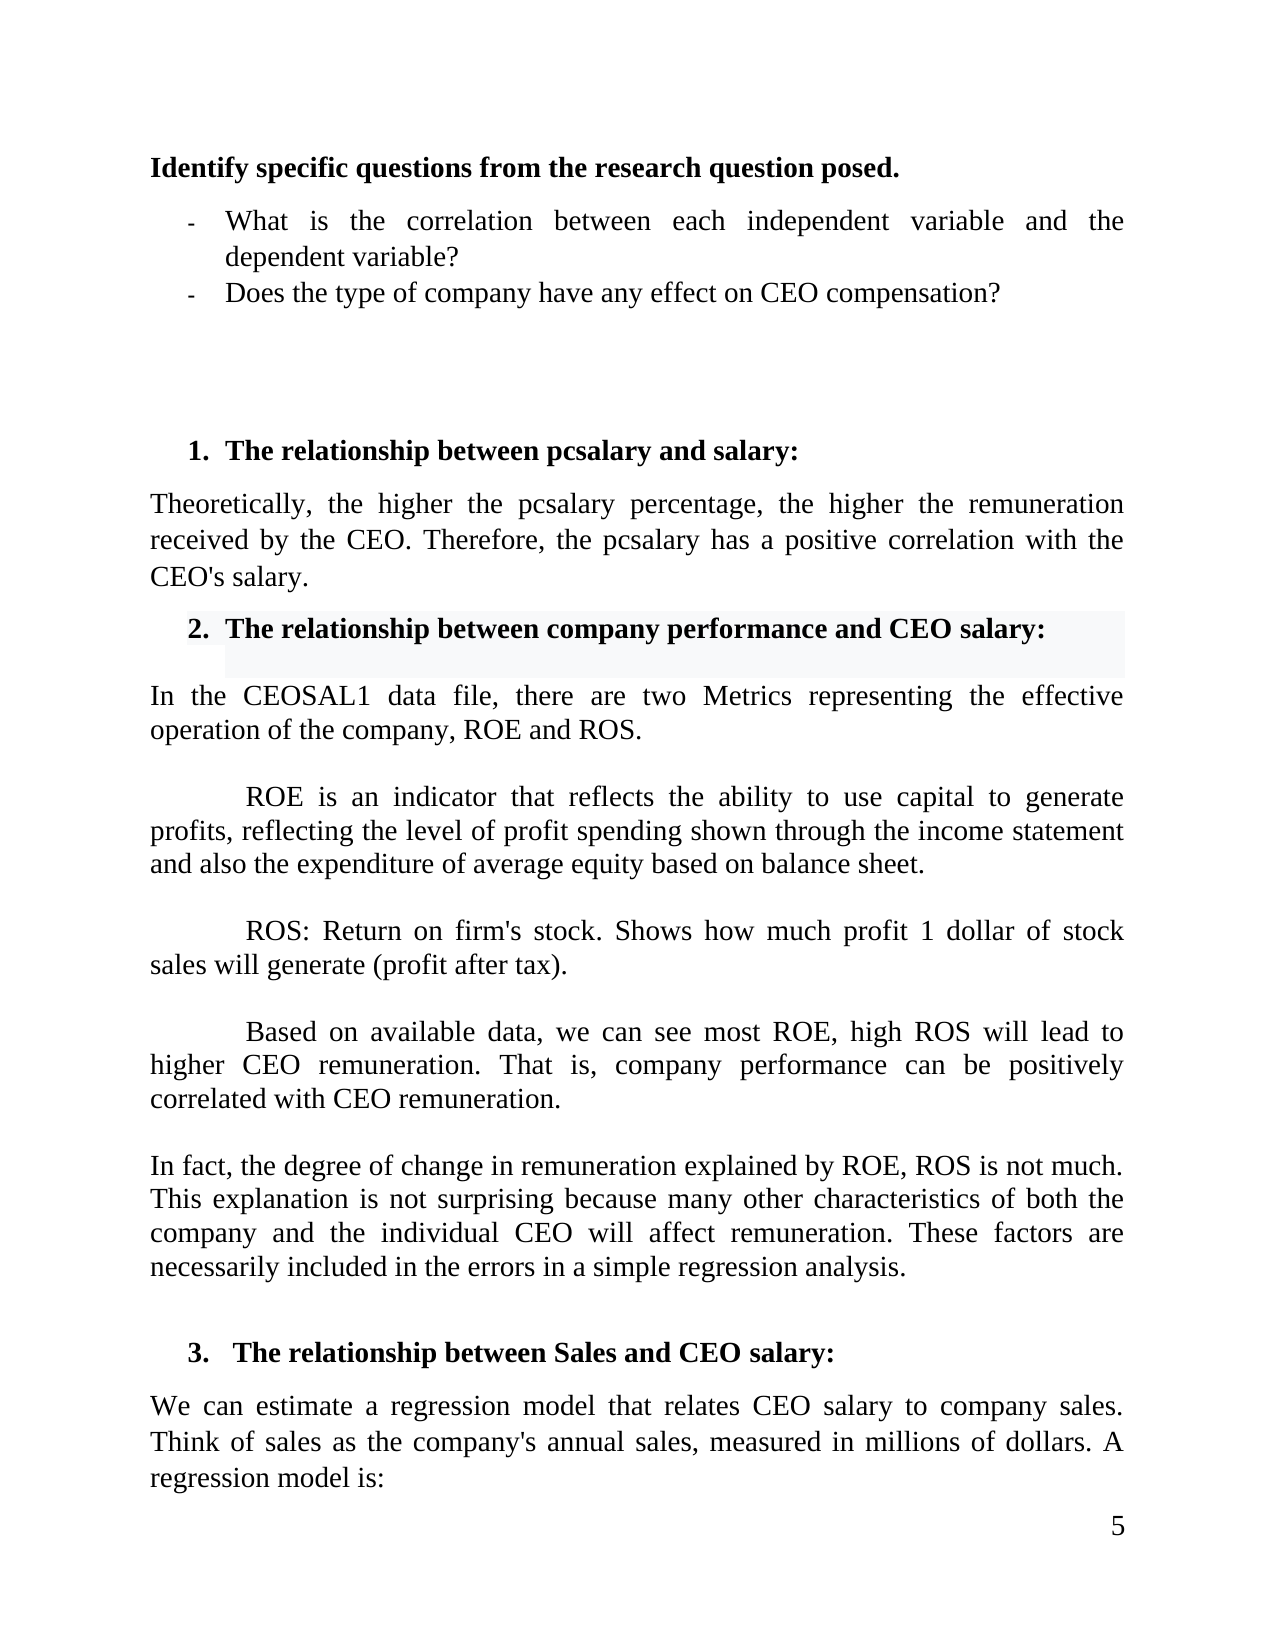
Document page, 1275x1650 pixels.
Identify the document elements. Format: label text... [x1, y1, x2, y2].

text ROE is an indicator that reflects the ability to use capital to generate profits, reflecting the level of profit spending shown through the income statement and also the expenditure of average equity based on balance sheet. [150, 779, 1125, 880]
text Based on available data, we can see most ROE, high ROS will lead to higher CEO remuneration. That is, company performance can be positively correlated with CEO remuneration. [150, 1014, 1125, 1114]
text ROS: Return on firm's stock. Shows how much profit 1 dollar of stock sales will generate (profit after tax). [150, 913, 1125, 980]
list What is the correlation between each independent variable and the dependent variable? [187, 203, 1125, 272]
text We can estimate a regression model that relates CEO salary to company sales. Think of sales as the company's annual sales, measured in millions of dollars. A regression model is: [150, 1388, 1125, 1494]
list Does the type of company have any effect on CEO compensation? [187, 275, 1125, 309]
list The relationship between Sales and CEO salary: [187, 1335, 1125, 1369]
text In fact, the degree of change in remuneration explained by ROE, ROS is not much. This explanation is not surprising because many other characteristics of both the company and the individual CEO will affect remuneration. These factors are necessarily included in the errors in a simple regression analysis. [150, 1148, 1125, 1282]
list The relationship between pcsalary and salary: [187, 433, 1125, 467]
text Identify specific questions from the research question posed. [150, 150, 1125, 183]
text Theoretically, the higher the pcsalary percentage, the higher the remuneration received by the CEO. Therefore, the pcsalary has a positive correlation with the CEO's salary. [150, 486, 1125, 592]
text In the CEOSAL1 data file, there are two Metrics representing the effective operation of the company, ROE and ROS. [150, 678, 1125, 746]
list The relationship between company performance and CEO salary: [187, 611, 1125, 645]
